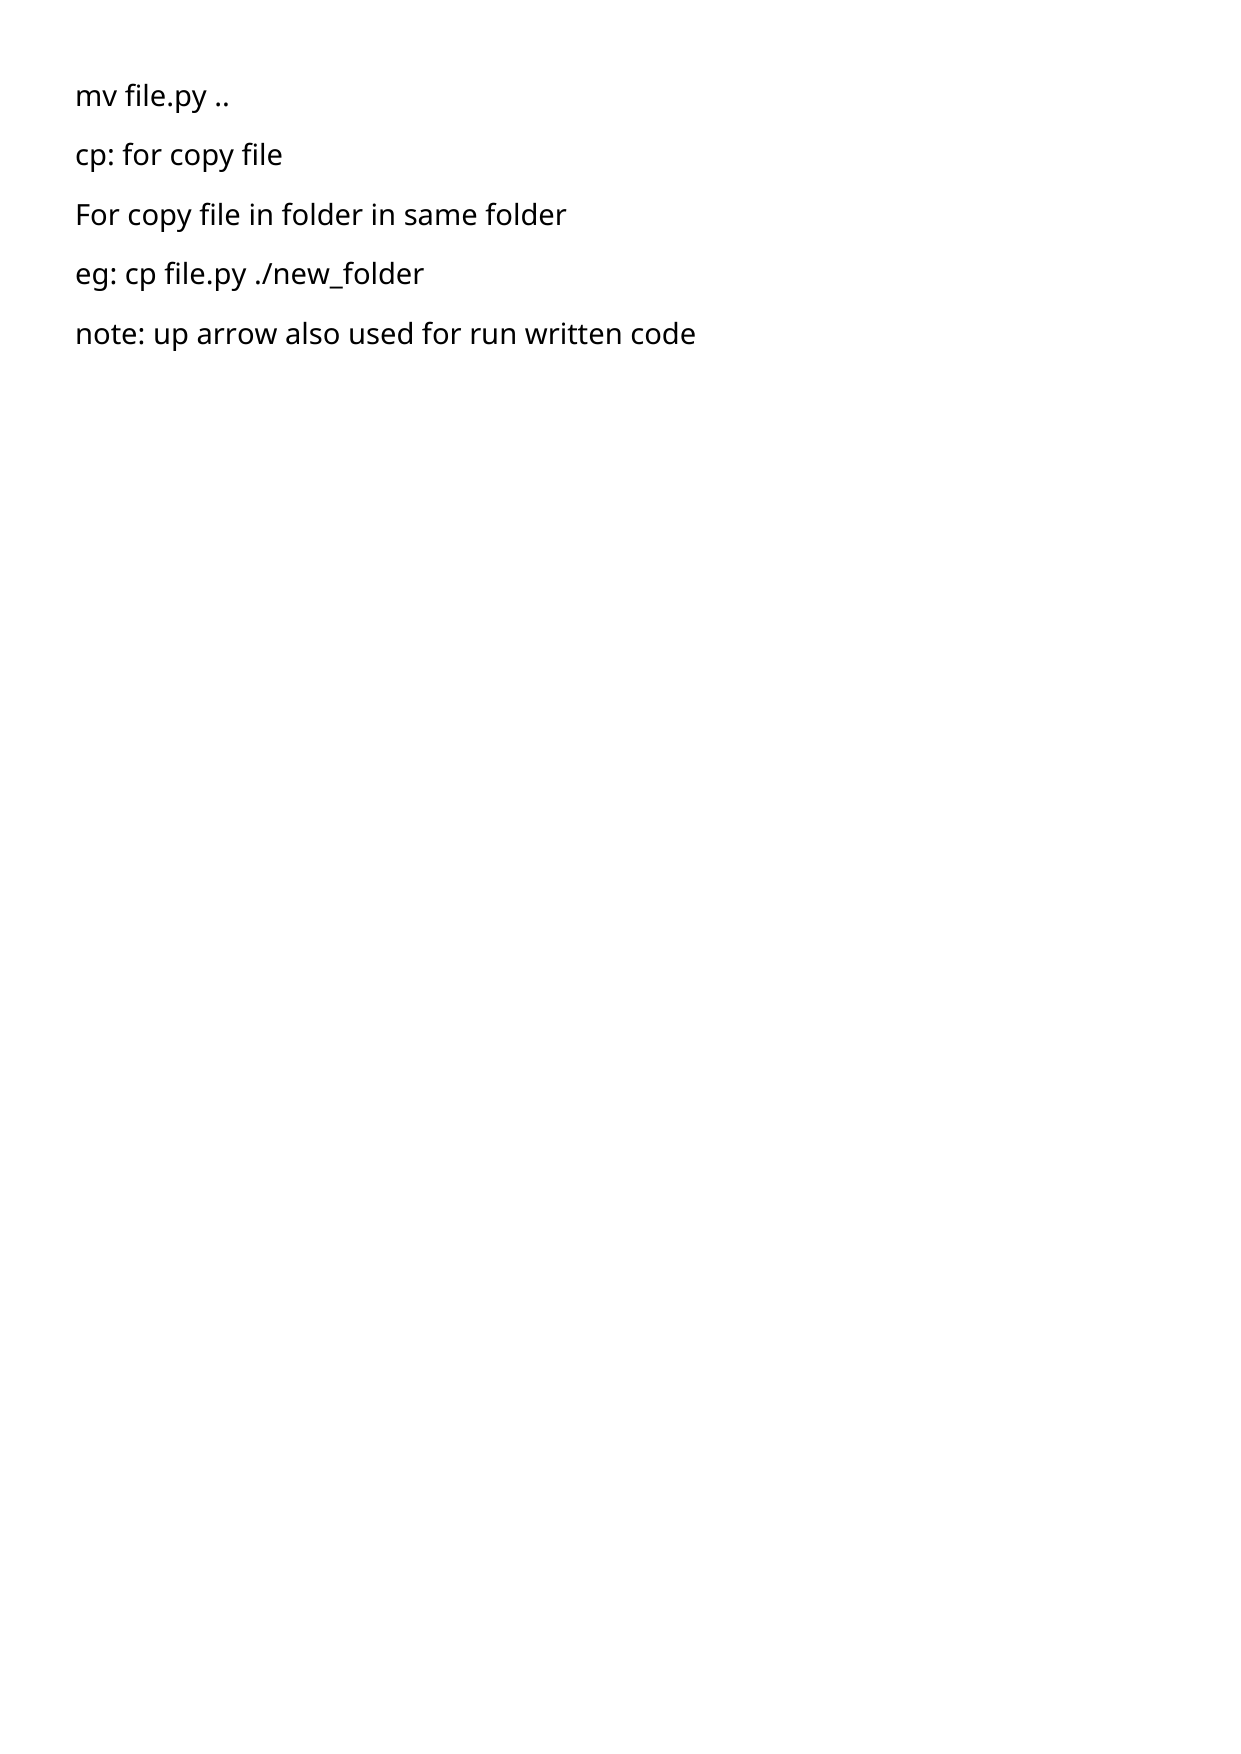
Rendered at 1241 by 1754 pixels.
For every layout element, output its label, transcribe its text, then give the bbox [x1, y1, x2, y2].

text note: up arrow also used for run written code [75, 313, 1165, 353]
text cp: for copy file [75, 134, 1165, 174]
text mv file.py .. [75, 75, 1165, 115]
text For copy file in folder in same folder [75, 194, 1165, 234]
text eg: cp file.py ./new_folder [75, 253, 1165, 293]
